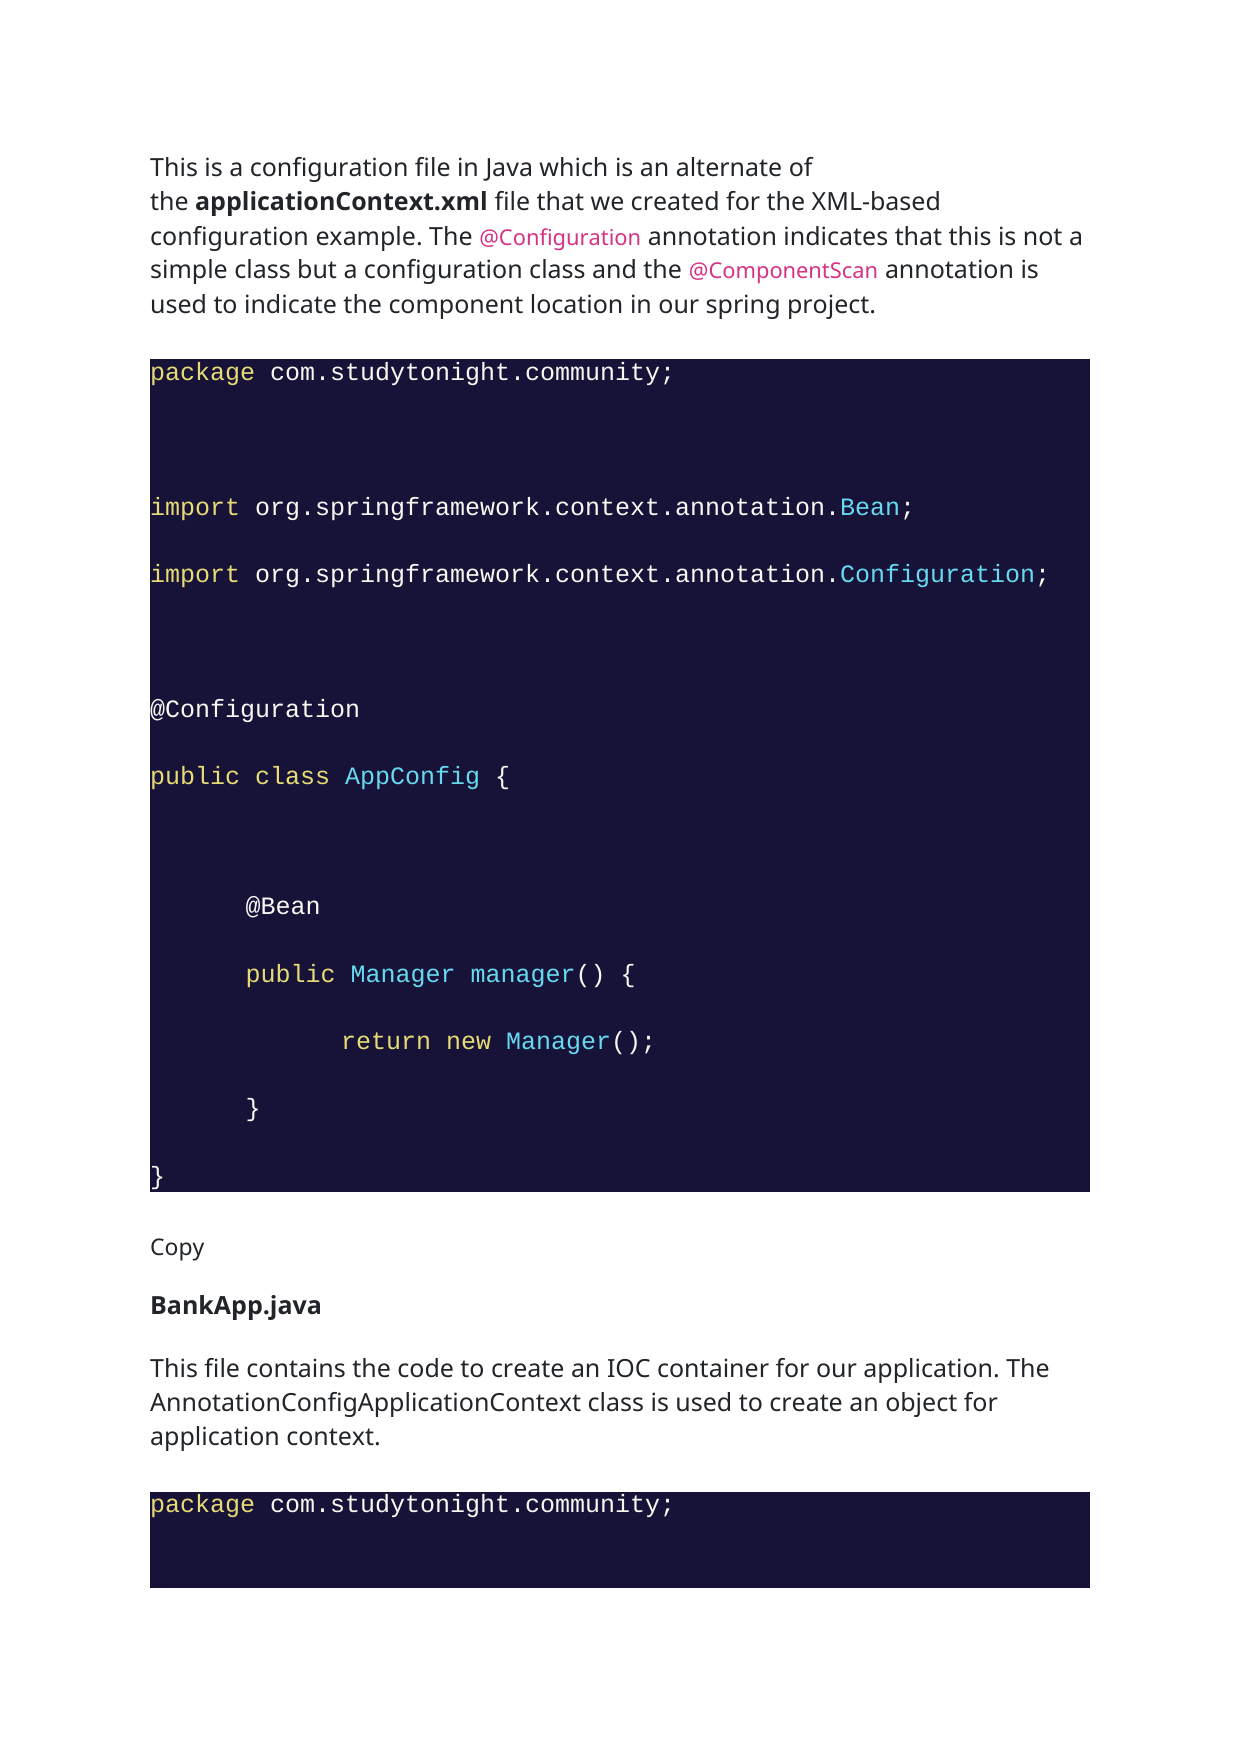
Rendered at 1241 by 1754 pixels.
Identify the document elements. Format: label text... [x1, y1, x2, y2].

text package com.studytonight.community; [150, 359, 1090, 388]
text This file contains the code to create an IOC container for our application. The AnnotationConfigApplicationContext class is used to create an object for application context. [150, 1351, 1090, 1453]
text } [150, 1096, 1090, 1124]
text import org.springframework.context.annotation.Bean; [150, 494, 1090, 522]
text public class AppConfig { [150, 764, 1090, 792]
text @Bean [150, 894, 1090, 922]
text @Configuration [150, 696, 1090, 725]
text return new Manager(); [150, 1029, 1090, 1057]
text import org.springframework.context.annotation.Configuration; [150, 562, 1090, 590]
text BankApp.java [150, 1288, 1090, 1322]
text public Manager manager() { [150, 961, 1090, 989]
text package com.studytonight.community; [150, 1492, 1090, 1520]
text This is a configuration file in Java which is an alternate of the applicationContext.xml file that we created for the XML-based configuration example. The @Configuration annotation indicates that this is not a simple class but a configuration class and the @ComponentScan annotation is used to indicate the component location in our spring project. [150, 150, 1090, 320]
text } [150, 1163, 1090, 1192]
text Copy [150, 1231, 1090, 1262]
